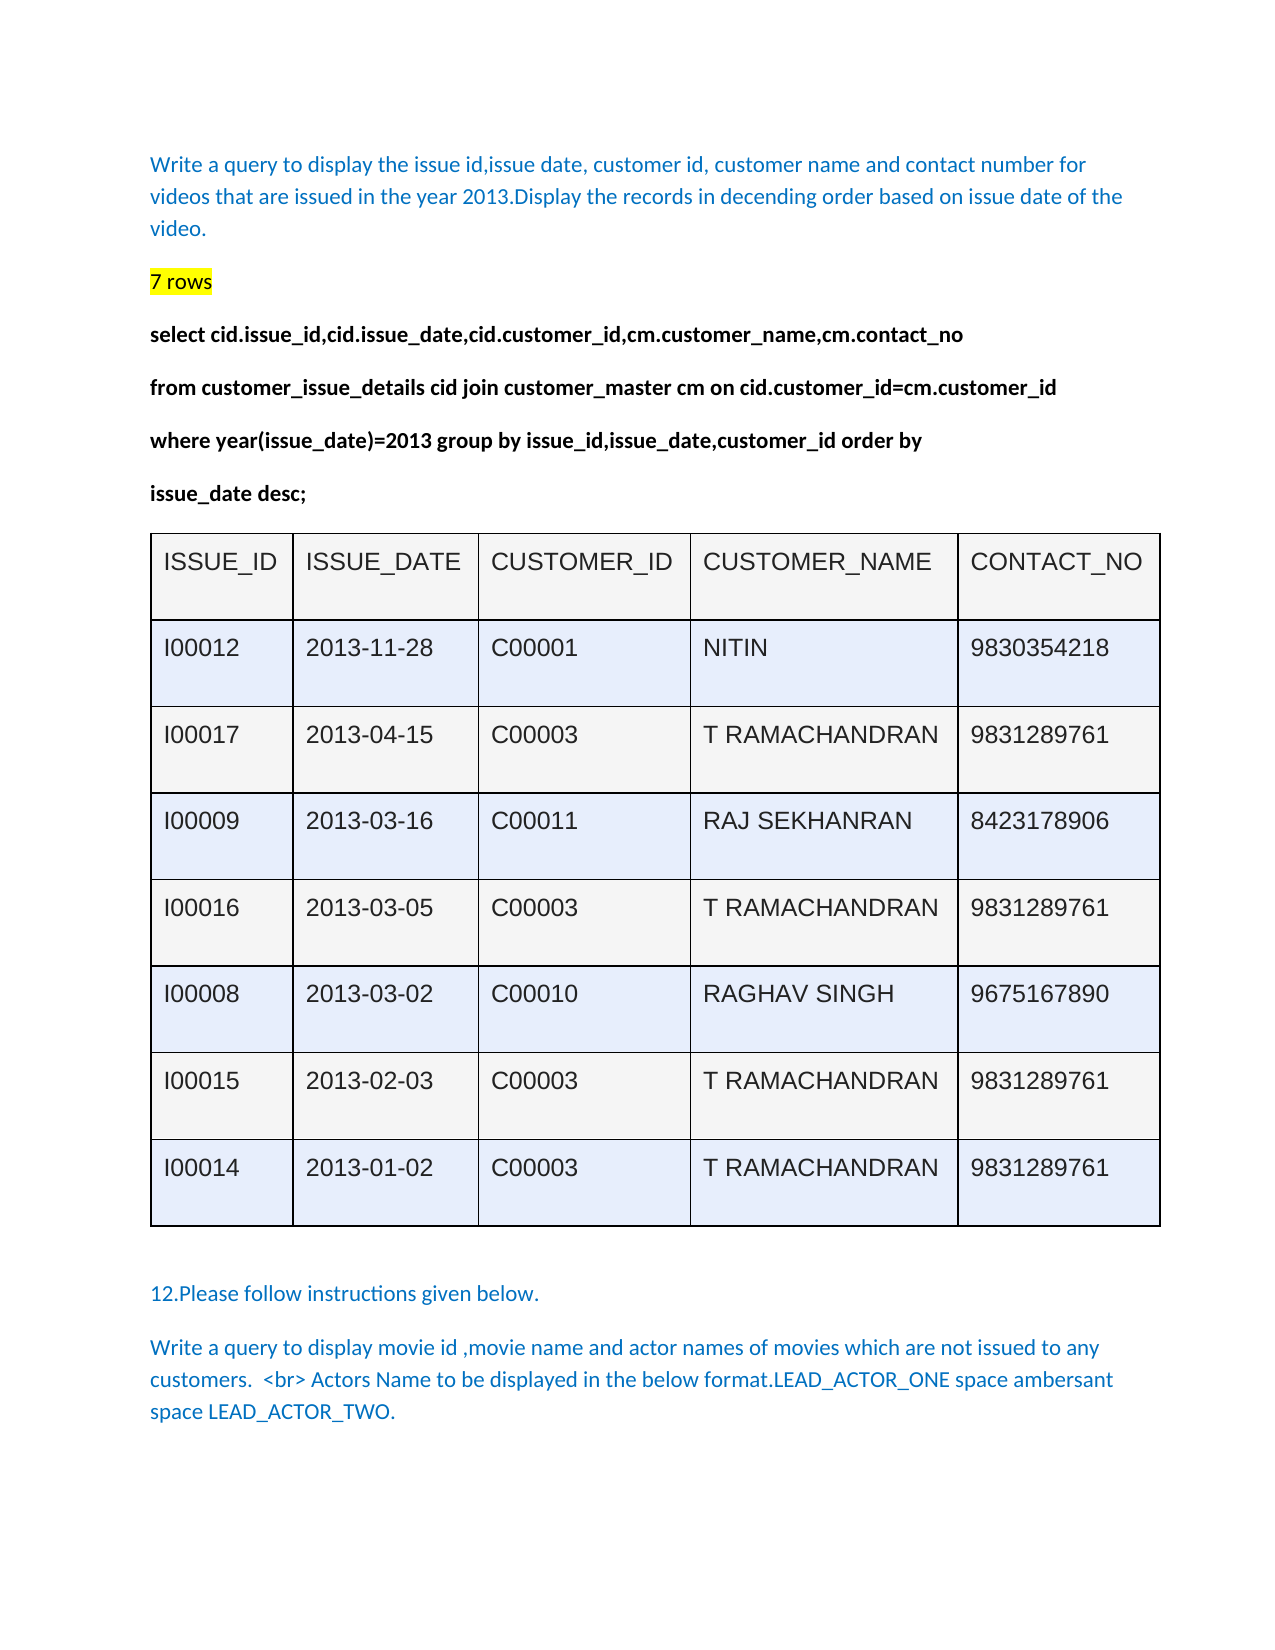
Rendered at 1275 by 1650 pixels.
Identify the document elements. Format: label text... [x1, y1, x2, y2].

table_cell 2013-03-02 [294, 967, 478, 1052]
text 12.Please follow instructions given below. [150, 1279, 1125, 1308]
table_cell C00003 [479, 880, 690, 965]
table_cell 9831289761 [959, 880, 1159, 965]
table_cell C00003 [479, 1140, 690, 1225]
table_cell T RAMACHANDRAN [691, 880, 957, 965]
table_cell NITIN [691, 621, 957, 706]
table_cell I00017 [152, 707, 292, 792]
table_cell RAGHAV SINGH [691, 967, 957, 1052]
table_cell 9831289761 [959, 1053, 1159, 1138]
table_cell I00012 [152, 621, 292, 706]
text Write a query to display the issue id,issue date, customer id, customer name and contact number for videos that are issued in the year 2013.Display the records in decending order based on issue date of the video. [150, 150, 1125, 242]
table_cell I00014 [152, 1140, 292, 1225]
table_header ISSUE_DATE [294, 534, 478, 619]
table_cell 9830354218 [959, 621, 1159, 706]
table_cell C00003 [479, 707, 690, 792]
table_header CONTACT_NO [959, 534, 1159, 619]
table_cell T RAMACHANDRAN [691, 707, 957, 792]
table_cell C00003 [479, 1053, 690, 1138]
table_header ISSUE_ID [152, 534, 292, 619]
table_cell I00015 [152, 1053, 292, 1138]
text 7 rows [150, 267, 1125, 295]
table_cell C00010 [479, 967, 690, 1052]
table_cell 8423178906 [959, 794, 1159, 879]
table_cell 9831289761 [959, 707, 1159, 792]
table_cell T RAMACHANDRAN [691, 1140, 957, 1225]
table_cell T RAMACHANDRAN [691, 1053, 957, 1138]
table_cell 9675167890 [959, 967, 1159, 1052]
table_cell 2013-03-05 [294, 880, 478, 965]
text Write a query to display movie id ,movie name and actor names of movies which are not issued to any customers. <br> Actors Name to be displayed in the below format.LEAD_ACTOR_ONE space ambersant space LEAD_ACTOR_TWO. [150, 1333, 1125, 1425]
table_cell 2013-11-28 [294, 621, 478, 706]
table_cell 2013-04-15 [294, 707, 478, 792]
table_cell C00011 [479, 794, 690, 879]
table_cell C00001 [479, 621, 690, 706]
table_header CUSTOMER_NAME [691, 534, 957, 619]
text from customer_issue_details cid join customer_master cm on cid.customer_id=cm.customer_id [150, 373, 1125, 401]
table_cell 2013-03-16 [294, 794, 478, 879]
table_cell I00009 [152, 794, 292, 879]
text issue_date desc; [150, 479, 1125, 507]
text select cid.issue_id,cid.issue_date,cid.customer_id,cm.customer_name,cm.contact_no [150, 320, 1125, 348]
table_cell 9831289761 [959, 1140, 1159, 1225]
table_cell 2013-02-03 [294, 1053, 478, 1138]
table_cell RAJ SEKHANRAN [691, 794, 957, 879]
text where year(issue_date)=2013 group by issue_id,issue_date,customer_id order by [150, 426, 1125, 454]
table_header CUSTOMER_ID [479, 534, 690, 619]
table_cell I00016 [152, 880, 292, 965]
table_cell I00008 [152, 967, 292, 1052]
table_cell 2013-01-02 [294, 1140, 478, 1225]
